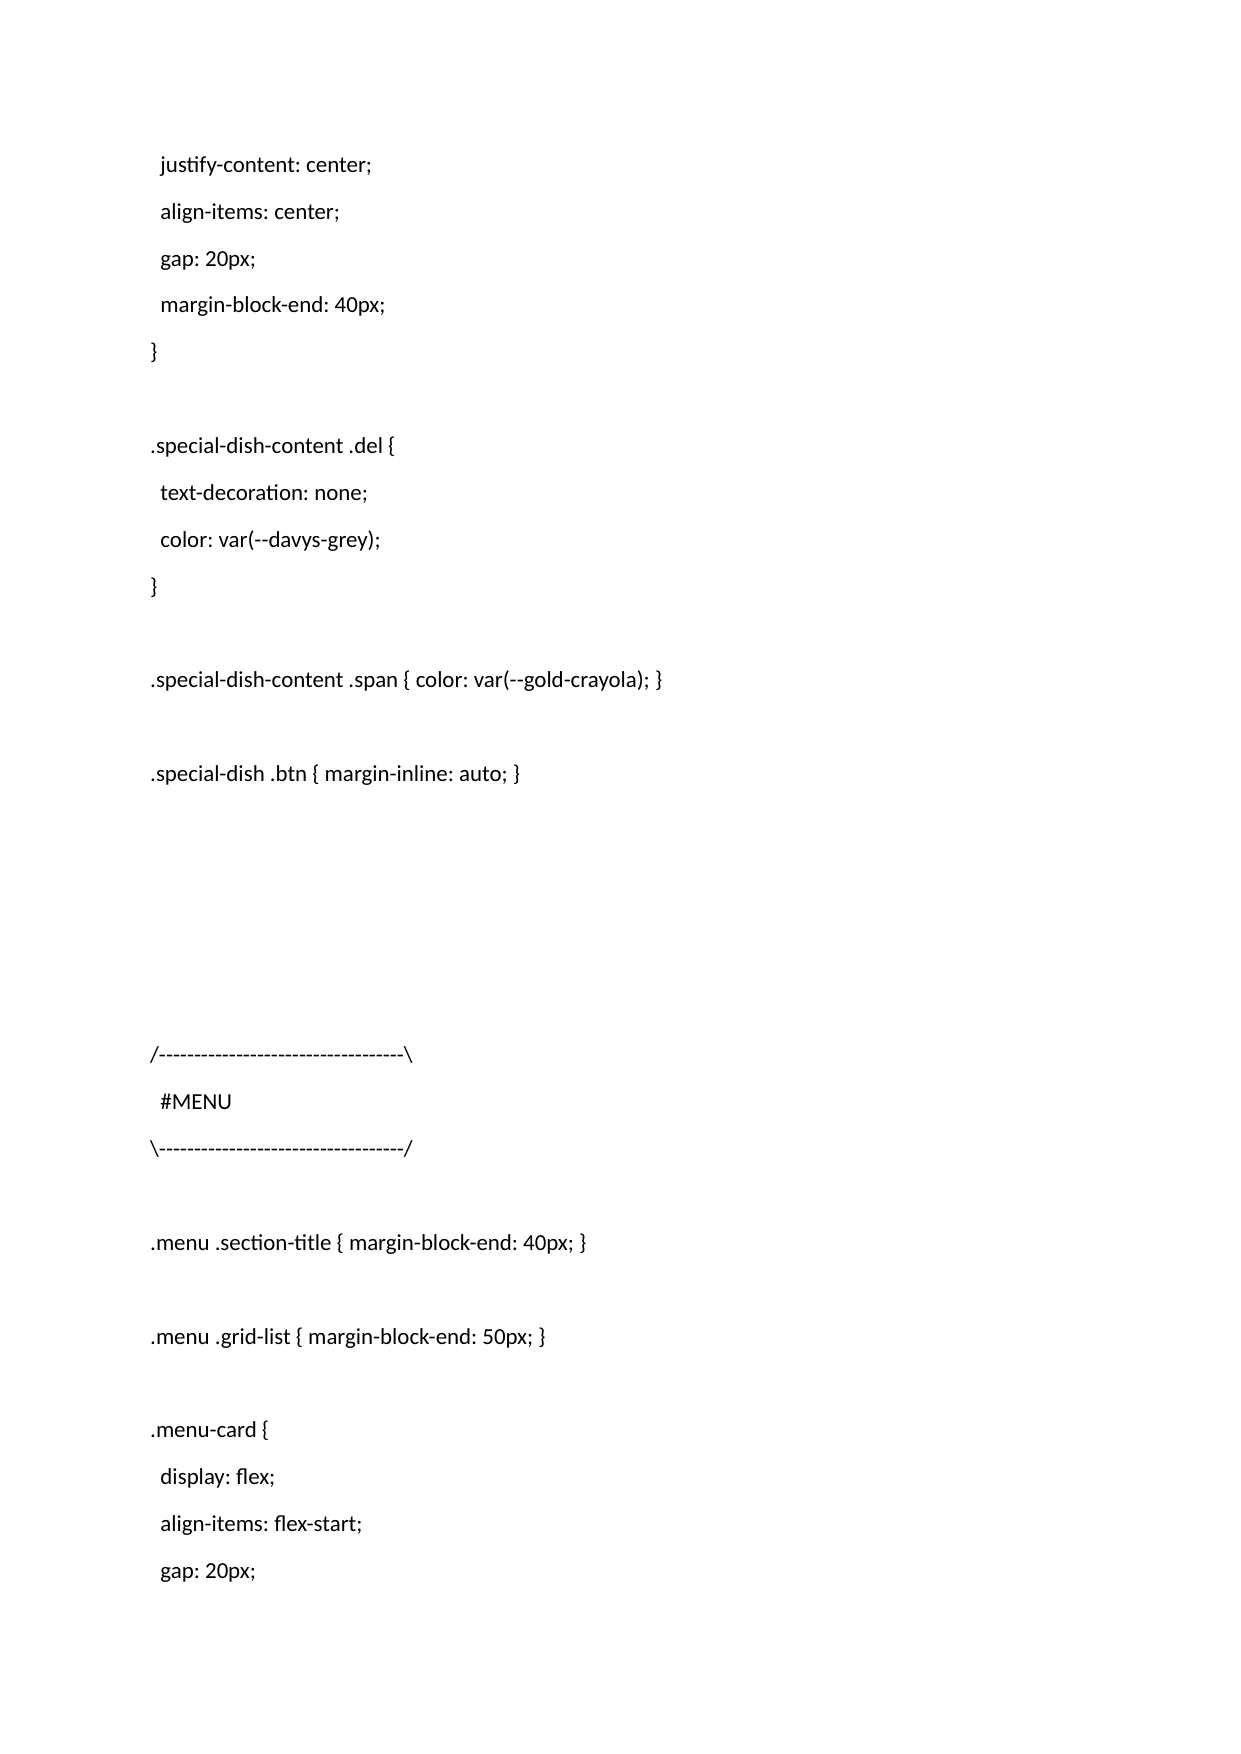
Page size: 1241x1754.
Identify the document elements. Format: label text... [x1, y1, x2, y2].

text .menu .grid-list { margin-block-end: 50px; } [150, 1322, 1090, 1350]
text .special-dish-content .span { color: var(--gold-crayola); } [150, 666, 1090, 694]
text \-----------------------------------/ [150, 1134, 1090, 1162]
text } [150, 572, 1090, 600]
text color: var(--davys-grey); [150, 525, 1090, 553]
text gap: 20px; [150, 244, 1090, 272]
text #MENU [150, 1087, 1090, 1116]
text } [150, 337, 1090, 366]
text .menu-card { [150, 1416, 1090, 1444]
text .menu .section-title { margin-block-end: 40px; } [150, 1228, 1090, 1256]
text gap: 20px; [150, 1556, 1090, 1584]
text display: flex; [150, 1462, 1090, 1491]
text .special-dish-content .del { [150, 431, 1090, 459]
text align-items: center; [150, 197, 1090, 225]
text align-items: flex-start; [150, 1509, 1090, 1537]
text .special-dish .btn { margin-inline: auto; } [150, 759, 1090, 787]
text margin-block-end: 40px; [150, 291, 1090, 319]
text /-----------------------------------\ [150, 1041, 1090, 1069]
text text-decoration: none; [150, 478, 1090, 506]
text justify-content: center; [150, 150, 1090, 178]
